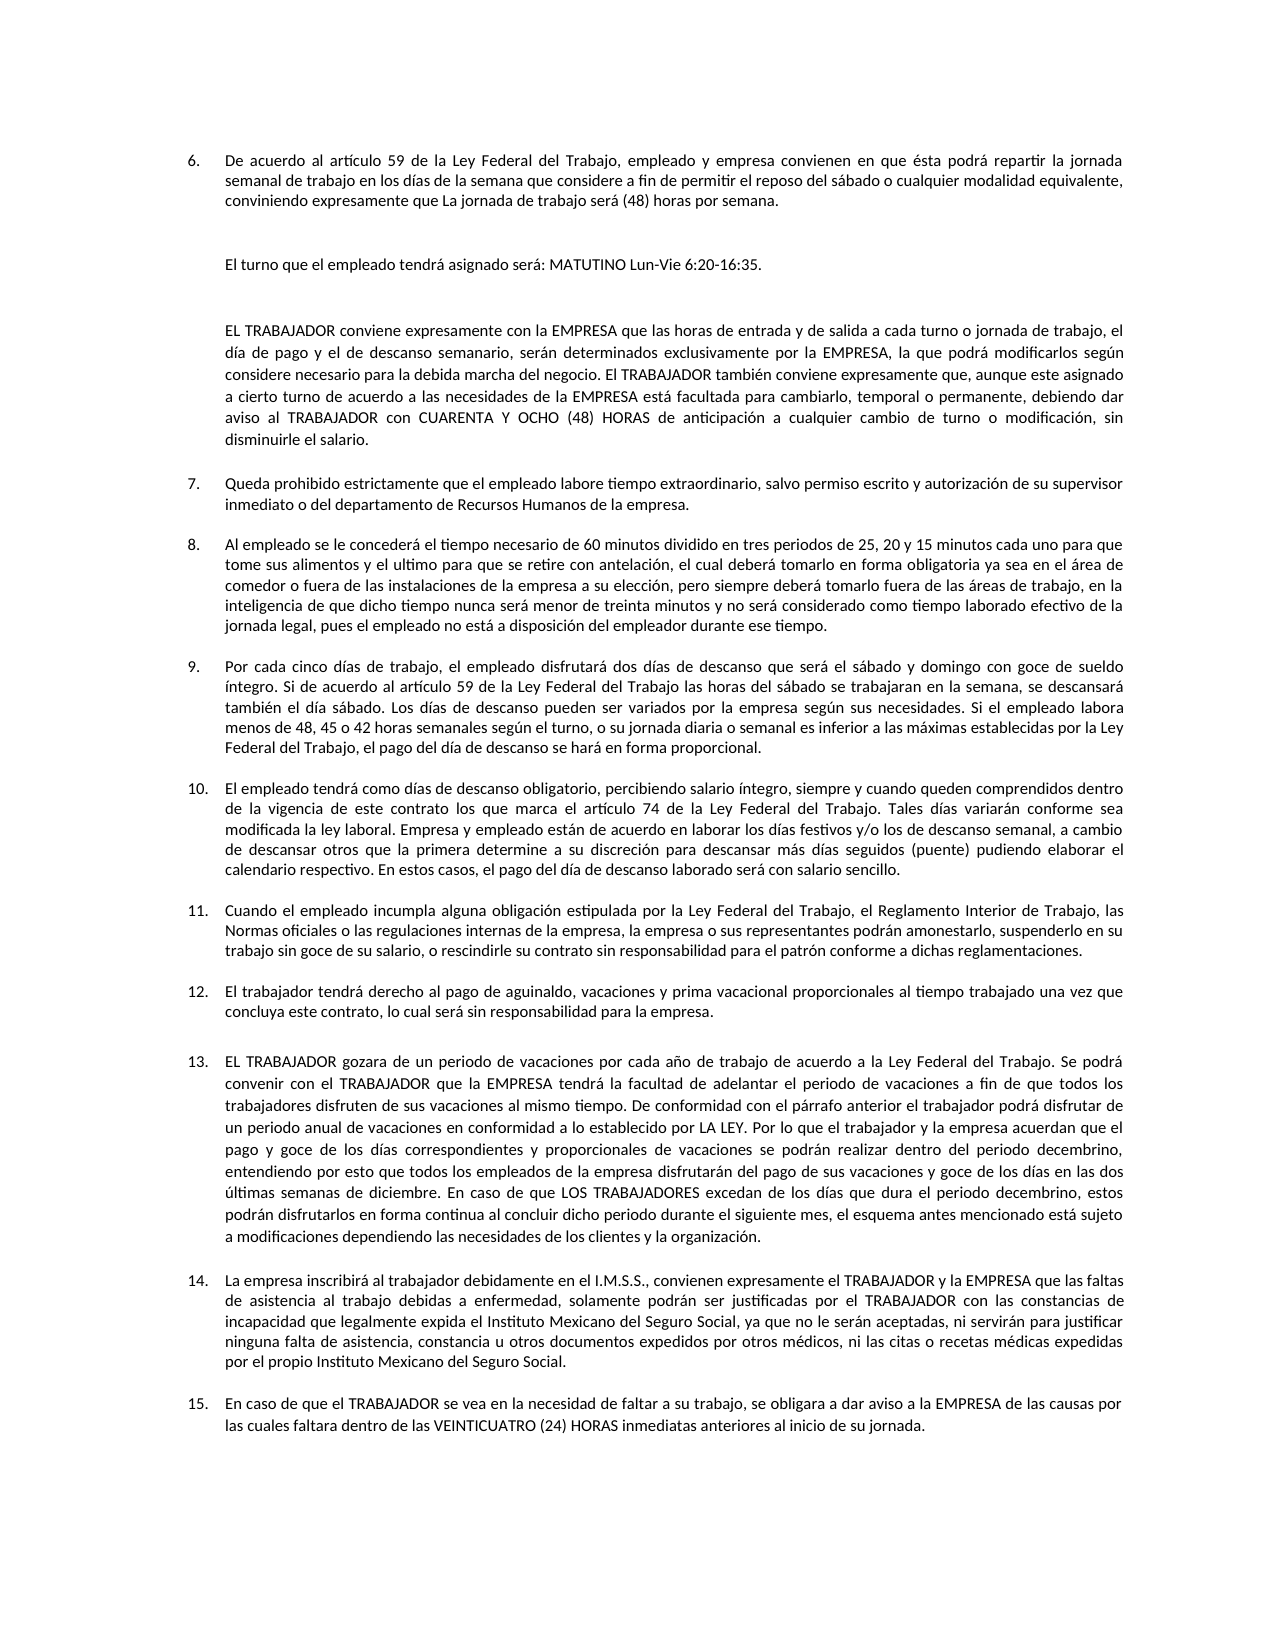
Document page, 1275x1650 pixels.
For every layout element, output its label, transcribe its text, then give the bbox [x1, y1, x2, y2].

list De acuerdo al artículo 59 de la Ley Federal del Trabajo, empleado y empresa convienen en que ésta podrá repartir la jornada semanal de trabajo en los días de la semana que considere a fin de permitir el reposo del sábado o cualquier modalidad equivalente, conviniendo expresamente que La jornada de trabajo será (48) horas por semana. [187, 150, 1125, 211]
list Cuando el empleado incumpla alguna obligación estipulada por la Ley Federal del Trabajo, el Reglamento Interior de Trabajo, las Normas oficiales o las regulaciones internas de la empresa, la empresa o sus representantes podrán amonestarlo, suspenderlo en su trabajo sin goce de su salario, o rescindirle su contrato sin responsabilidad para el patrón conforme a dichas reglamentaciones. [187, 900, 1125, 961]
list En caso de que el TRABAJADOR se vea en la necesidad de faltar a su trabajo, se obligara a dar aviso a la EMPRESA de las causas por las cuales faltara dentro de las VEINTICUATRO (24) HORAS inmediatas anteriores al inicio de su jornada. [187, 1394, 1125, 1436]
list El empleado tendrá como días de descanso obligatorio, percibiendo salario íntegro, siempre y cuando queden comprendidos dentro de la vigencia de este contrato los que marca el artículo 74 de la Ley Federal del Trabajo. Tales días variarán conforme sea modificada la ley laboral. Empresa y empleado están de acuerdo en laborar los días festivos y/o los de descanso semanal, a cambio de descansar otros que la primera determine a su discreción para descansar más días seguidos (puente) pudiendo elaborar el calendario respectivo. En estos casos, el pago del día de descanso laborado será con salario sencillo. [187, 778, 1125, 880]
text El turno que el empleado tendrá asignado será: MATUTINO Lun-Vie 6:20-16:35. [225, 255, 1125, 275]
list La empresa inscribirá al trabajador debidamente en el I.M.S.S., convienen expresamente el TRABAJADOR y la EMPRESA que las faltas de asistencia al trabajo debidas a enfermedad, solamente podrán ser justificadas por el TRABAJADOR con las constancias de incapacidad que legalmente expida el Instituto Mexicano del Seguro Social, ya que no le serán aceptadas, ni servirán para justificar ninguna falta de asistencia, constancia u otros documentos expedidos por otros médicos, ni las citas o recetas médicas expedidas por el propio Instituto Mexicano del Seguro Social. [187, 1270, 1125, 1372]
list Al empleado se le concederá el tiempo necesario de 60 minutos dividido en tres periodos de 25, 20 y 15 minutos cada uno para que tome sus alimentos y el ultimo para que se retire con antelación, el cual deberá tomarlo en forma obligatoria ya sea en el área de comedor o fuera de las instalaciones de la empresa a su elección, pero siempre deberá tomarlo fuera de las áreas de trabajo, en la inteligencia de que dicho tiempo nunca será menor de treinta minutos y no será considerado como tiempo laborado efectivo de la jornada legal, pues el empleado no está a disposición del empleador durante ese tiempo. [187, 534, 1125, 636]
list EL TRABAJADOR gozara de un periodo de vacaciones por cada año de trabajo de acuerdo a la Ley Federal del Trabajo. Se podrá convenir con el TRABAJADOR que la EMPRESA tendrá la facultad de adelantar el periodo de vacaciones a fin de que todos los trabajadores disfruten de sus vacaciones al mismo tiempo. De conformidad con el párrafo anterior el trabajador podrá disfrutar de un periodo anual de vacaciones en conformidad a lo establecido por LA LEY. Por lo que el trabajador y la empresa acuerdan que el pago y goce de los días correspondientes y proporcionales de vacaciones se podrán realizar dentro del periodo decembrino, entendiendo por esto que todos los empleados de la empresa disfrutarán del pago de sus vacaciones y goce de los días en las dos últimas semanas de diciembre. En caso de que LOS TRABAJADORES excedan de los días que dura el periodo decembrino, estos podrán disfrutarlos en forma continua al concluir dicho periodo durante el siguiente mes, el esquema antes mencionado está sujeto a modificaciones dependiendo las necesidades de los clientes y la organización. [187, 1051, 1125, 1247]
text EL TRABAJADOR conviene expresamente con la EMPRESA que las horas de entrada y de salida a cada turno o jornada de trabajo, el día de pago y el de descanso semanario, serán determinados exclusivamente por la EMPRESA, la que podrá modificarlos según considere necesario para la debida marcha del negocio. El TRABAJADOR también conviene expresamente que, aunque este asignado a cierto turno de acuerdo a las necesidades de la EMPRESA está facultada para cambiarlo, temporal o permanente, debiendo dar aviso al TRABAJADOR con CUARENTA Y OCHO (48) HORAS de anticipación a cualquier cambio de turno o modificación, sin disminuirle el salario. [225, 320, 1125, 450]
list El trabajador tendrá derecho al pago de aguinaldo, vacaciones y prima vacacional proporcionales al tiempo trabajado una vez que concluya este contrato, lo cual será sin responsabilidad para la empresa. [187, 981, 1125, 1022]
list Queda prohibido estrictamente que el empleado labore tiempo extraordinario, salvo permiso escrito y autorización de su supervisor inmediato o del departamento de Recursos Humanos de la empresa. [187, 473, 1125, 514]
list Por cada cinco días de trabajo, el empleado disfrutará dos días de descanso que será el sábado y domingo con goce de sueldo íntegro. Si de acuerdo al artículo 59 de la Ley Federal del Trabajo las horas del sábado se trabajaran en la semana, se descansará también el día sábado. Los días de descanso pueden ser variados por la empresa según sus necesidades. Si el empleado labora menos de 48, 45 o 42 horas semanales según el turno, o su jornada diaria o semanal es inferior a las máximas establecidas por la Ley Federal del Trabajo, el pago del día de descanso se hará en forma proporcional. [187, 656, 1125, 758]
